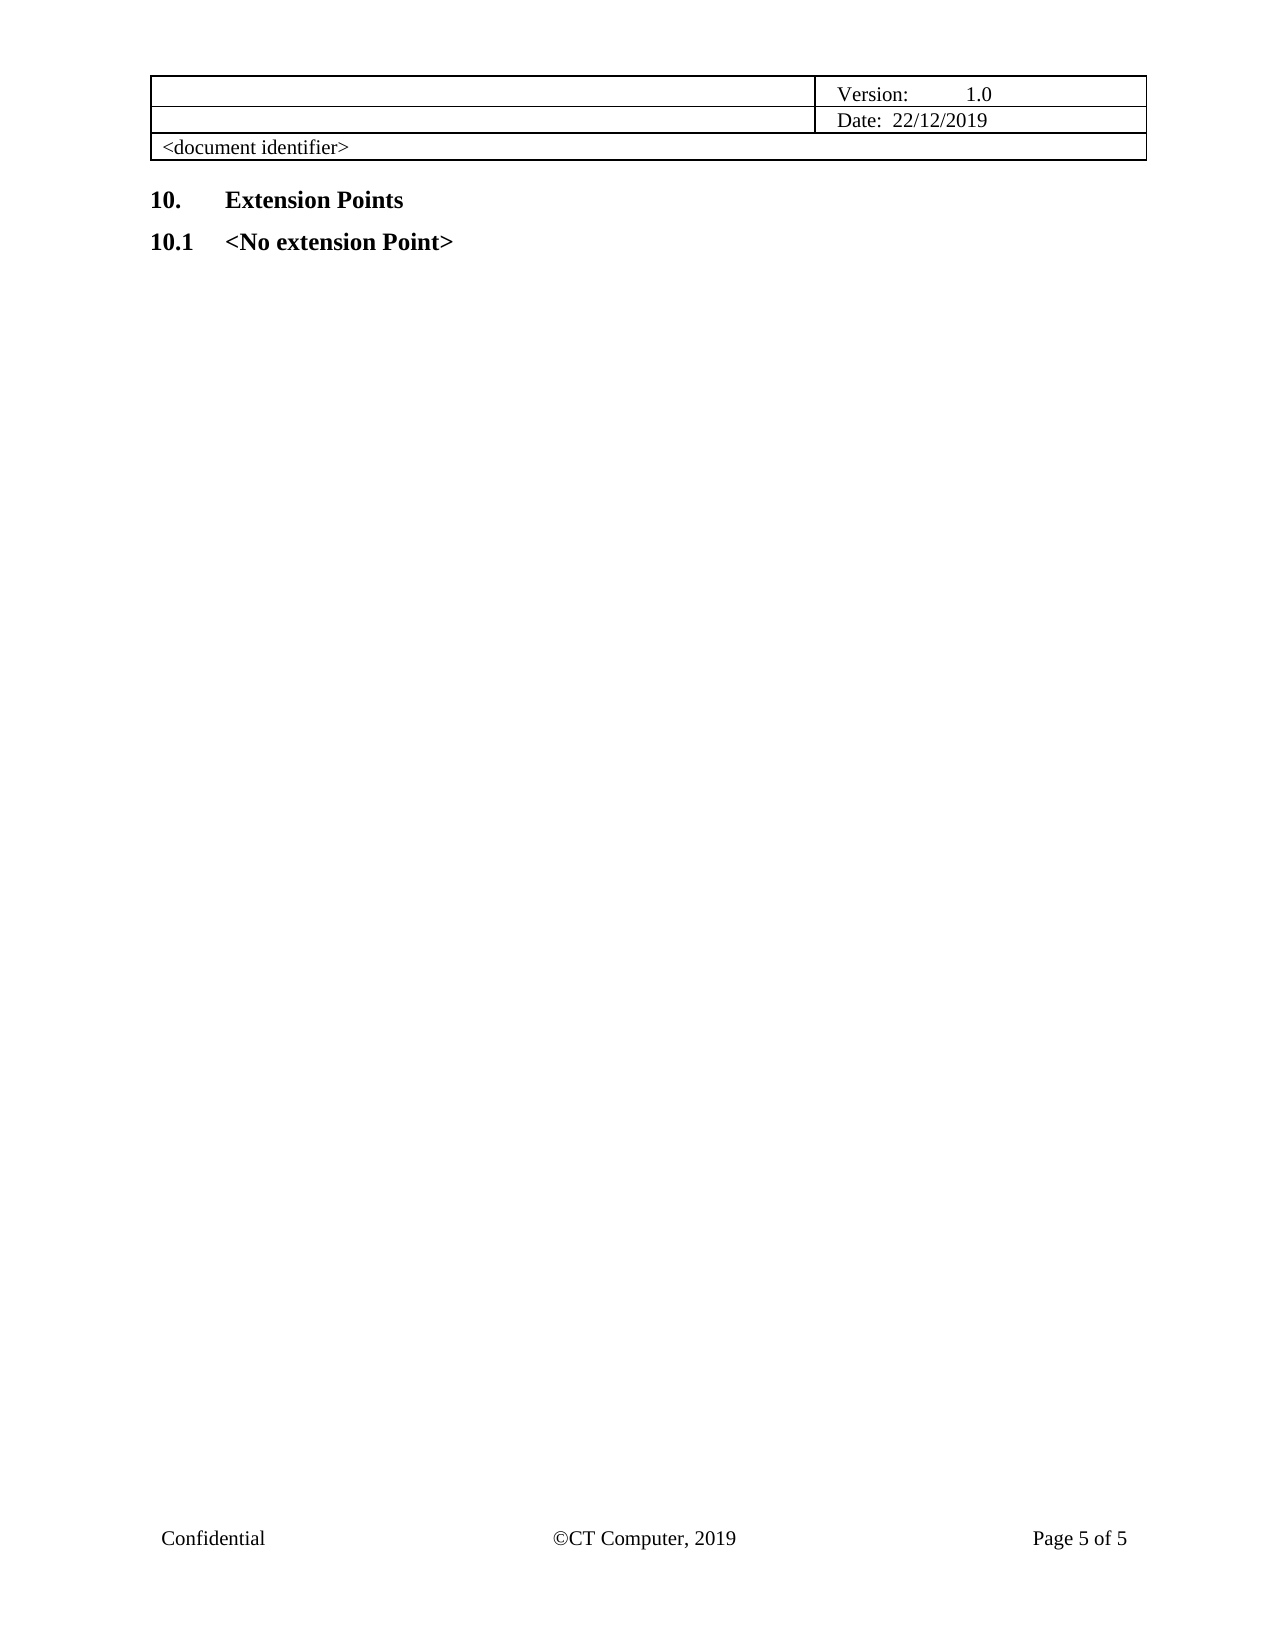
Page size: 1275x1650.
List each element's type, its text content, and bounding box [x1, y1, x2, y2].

subtitle <No extension Point> [150, 227, 1125, 255]
subtitle Extension Points [150, 185, 1125, 214]
